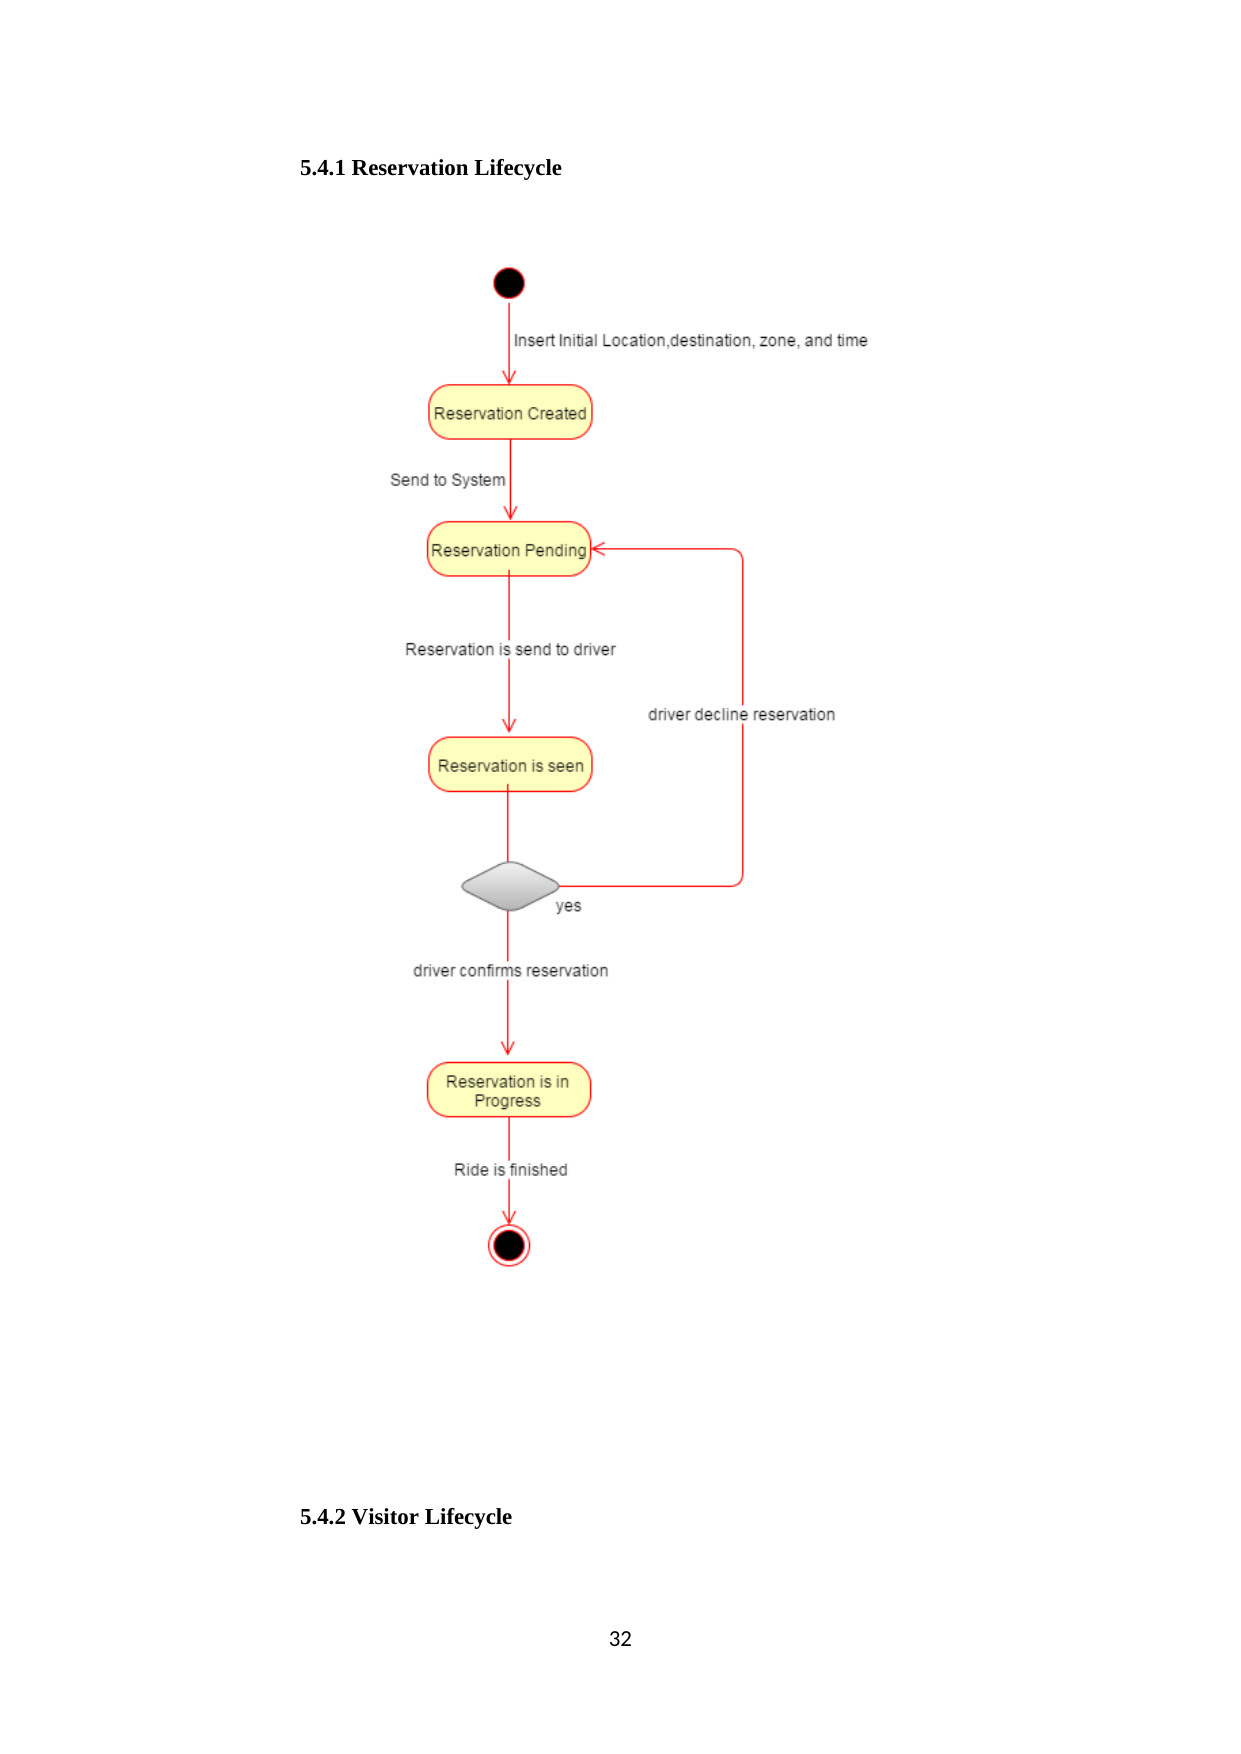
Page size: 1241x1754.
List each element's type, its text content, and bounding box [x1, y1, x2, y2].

text 5.4.2 Visitor Lifecycle [150, 1503, 1056, 1530]
text 5.4.1 Reservation Lifecycle [150, 154, 1056, 181]
